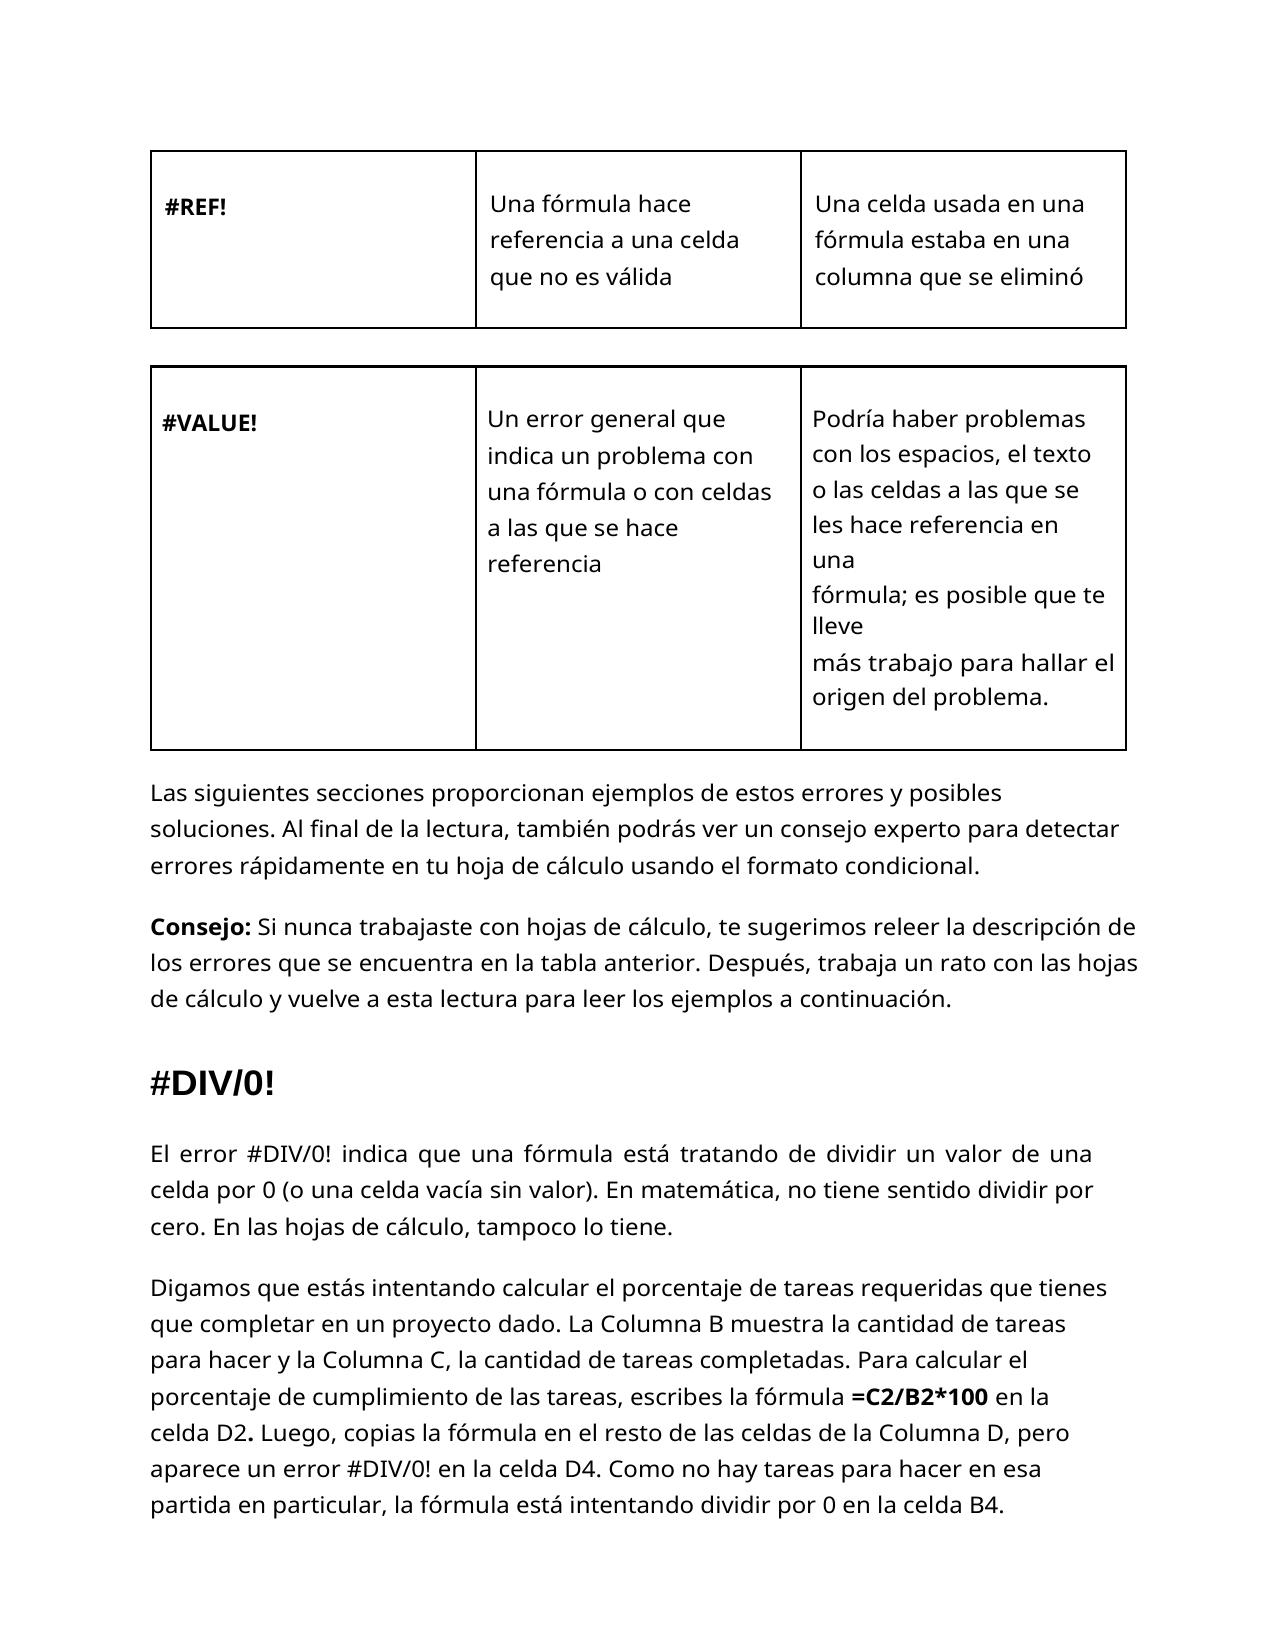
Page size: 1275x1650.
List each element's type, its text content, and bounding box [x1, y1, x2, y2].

table_cell Una fórmula hace referencia a una celda que no es válida [477, 152, 800, 327]
text Digamos que estás intentando calcular el porcentaje de tareas requeridas que tienes que completar en un proyecto dado. La Columna B muestra la cantidad de tareas para hacer y la Columna C, la cantidad de tareas completadas. Para calcular el porcentaje de cumplimiento de las tareas, escribes la fórmula =C2/B2*100 en la celda D2. Luego, copias la fórmula en el resto de las celdas de la Columna D, pero aparece un error #DIV/0! en la celda D4. Como no hay tareas para hacer en esa partida en particular, la fórmula está intentando dividir por 0 en la celda B4. [150, 1272, 1111, 1520]
table_header Un error general que indica un problema con una fórmula o con celdas a las que se hace referencia [477, 368, 800, 749]
text Consejo: Si nunca trabajaste con hojas de cálculo, te sugerimos releer la descripción de los errores que se encuentra en la tabla anterior. Después, trabaja un rato con las hojas de cálculo y vuelve a esta lectura para leer los ejemplos a continuación. [150, 911, 1142, 1014]
table_cell #REF! [152, 152, 475, 327]
text El error #DIV/0! indica que una fórmula está tratando de dividir un valor de una celda por 0 (o una celda vacía sin valor). En matemática, no tiene sentido dividir por cero. En las hojas de cálculo, tampoco lo tiene. [150, 1138, 1095, 1242]
text Las siguientes secciones proporcionan ejemplos de estos errores y posibles soluciones. Al final de la lectura, también podrás ver un consejo experto para detectar errores rápidamente en tu hoja de cálculo usando el formato condicional. [150, 777, 1129, 881]
table_header Podría haber problemas con los espacios, el texto o las celdas a las que se les hace referencia en una [802, 368, 1125, 576]
table_cell origen del problema. [802, 677, 1125, 749]
subtitle #DIV/0! [150, 1062, 1142, 1103]
table_cell Una celda usada en una fórmula estaba en una columna que se eliminó [802, 152, 1125, 327]
table_header #VALUE! [152, 368, 475, 749]
table_cell fórmula; es posible que te lleve más trabajo para hallar el [802, 576, 1125, 677]
